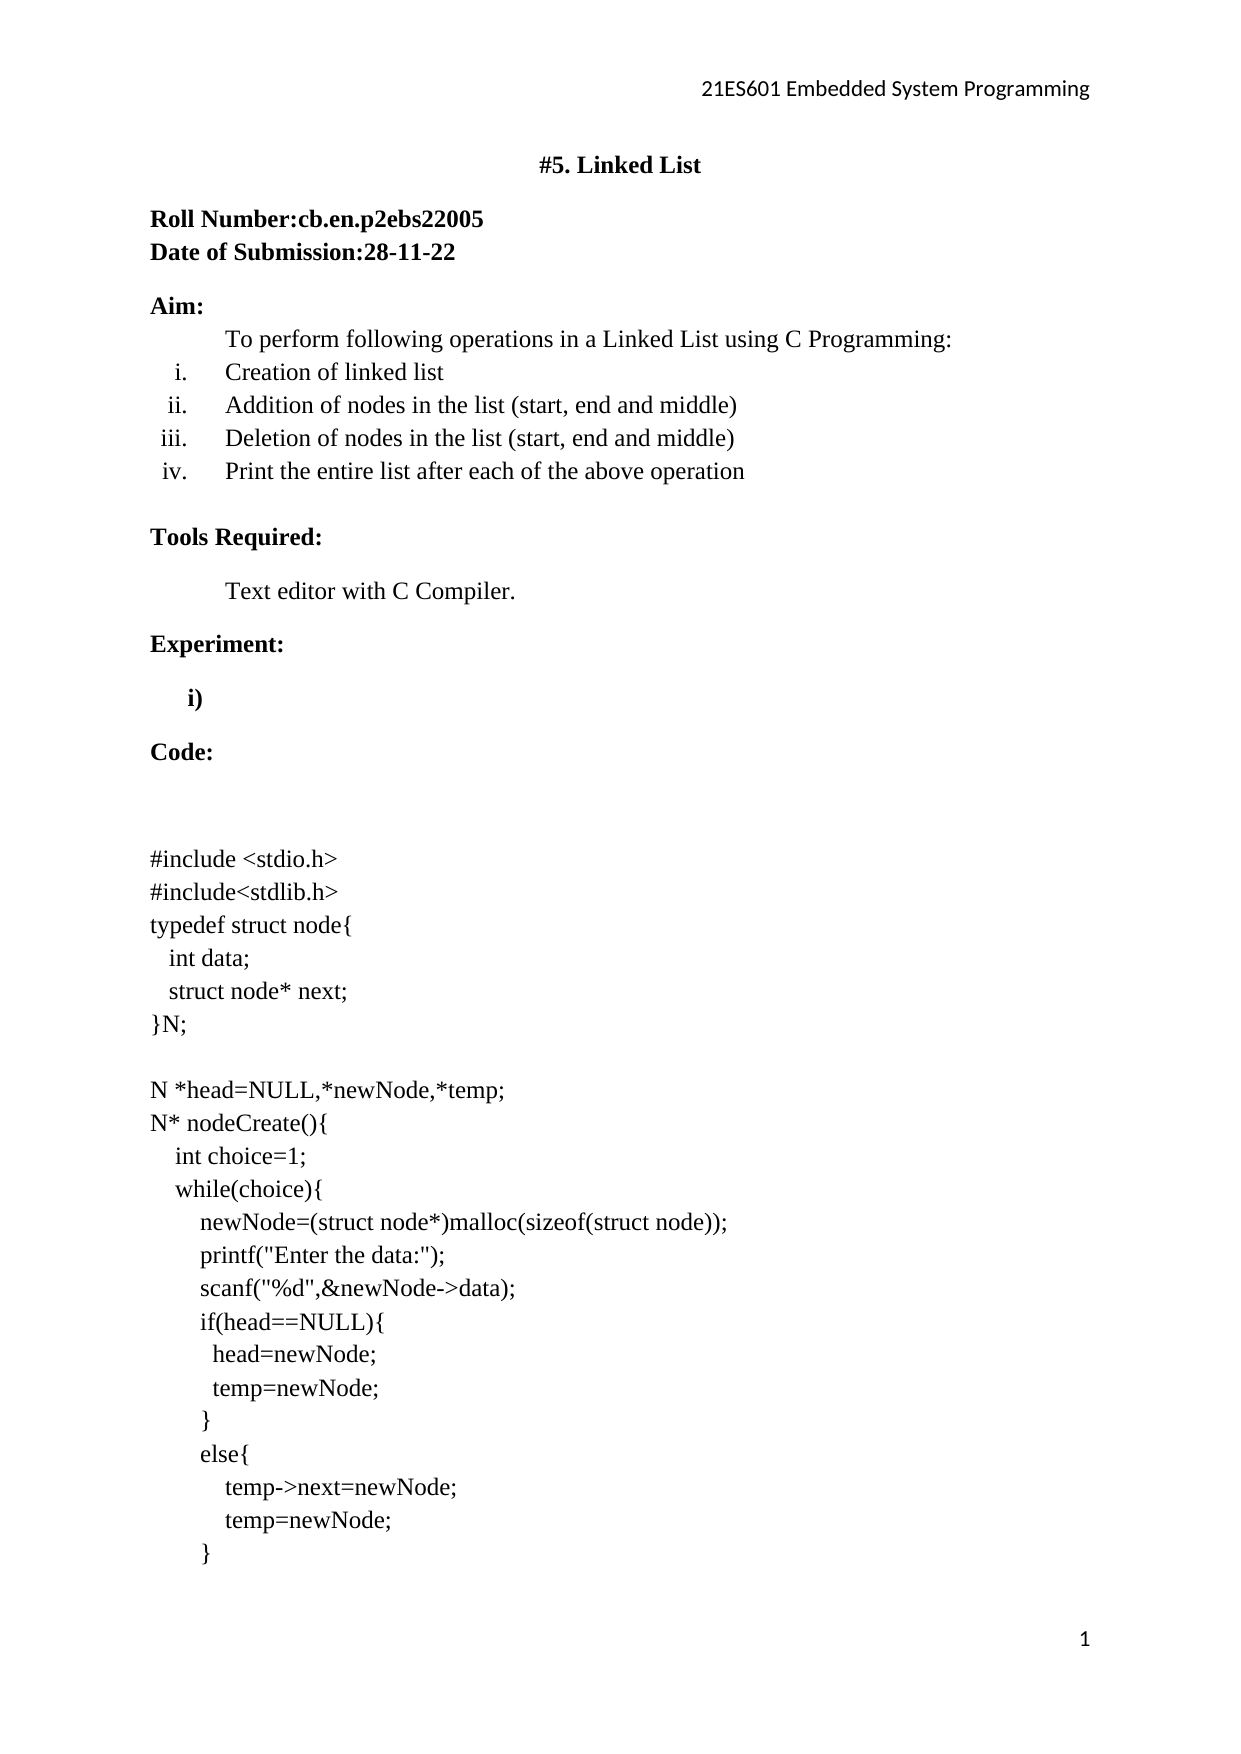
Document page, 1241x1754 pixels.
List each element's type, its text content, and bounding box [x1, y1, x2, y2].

text int choice=1; [150, 1141, 1090, 1170]
text else{ [150, 1439, 1090, 1467]
text struct node* next; [150, 976, 1090, 1005]
text Text editor with C Compiler. [150, 576, 1090, 604]
text }N; [150, 1009, 1090, 1038]
text newNode=(struct node*)malloc(sizeof(struct node)); [150, 1207, 1090, 1236]
text } [150, 1538, 1090, 1566]
text Roll Number:cb.en.p2ebs22005 [150, 204, 1090, 233]
text while(choice){ [150, 1174, 1090, 1203]
text #include<stdlib.h> [150, 877, 1090, 906]
text temp=newNode; [150, 1505, 1090, 1533]
text int data; [150, 943, 1090, 972]
text typedef struct node{ [150, 910, 1090, 939]
text N *head=NULL,*newNode,*temp; [150, 1075, 1090, 1104]
text scanf("%d",&newNode->data); [150, 1273, 1090, 1302]
text #5. Linked List [150, 150, 1090, 179]
text #include <stdio.h> [150, 844, 1090, 873]
text head=newNode; [150, 1339, 1090, 1368]
list Print the entire list after each of the above operation [187, 456, 1090, 484]
text To perform following operations in a Linked List using C Programming: [150, 324, 1090, 352]
text temp=newNode; [150, 1373, 1090, 1401]
text Date of Submission:28-11-22 [150, 237, 1090, 266]
text N* nodeCreate(){ [150, 1108, 1090, 1137]
text Tools Required: [150, 522, 1090, 551]
text printf("Enter the data:"); [150, 1241, 1090, 1269]
text } [150, 1406, 1090, 1434]
text if(head==NULL){ [150, 1307, 1090, 1335]
text Code: [150, 737, 1090, 766]
text Aim: [150, 291, 1090, 319]
list Creation of linked list [187, 357, 1090, 386]
text temp->next=newNode; [150, 1472, 1090, 1500]
list Deletion of nodes in the list (start, end and middle) [187, 423, 1090, 452]
list Addition of nodes in the list (start, end and middle) [187, 390, 1090, 418]
text Experiment: [150, 629, 1090, 658]
